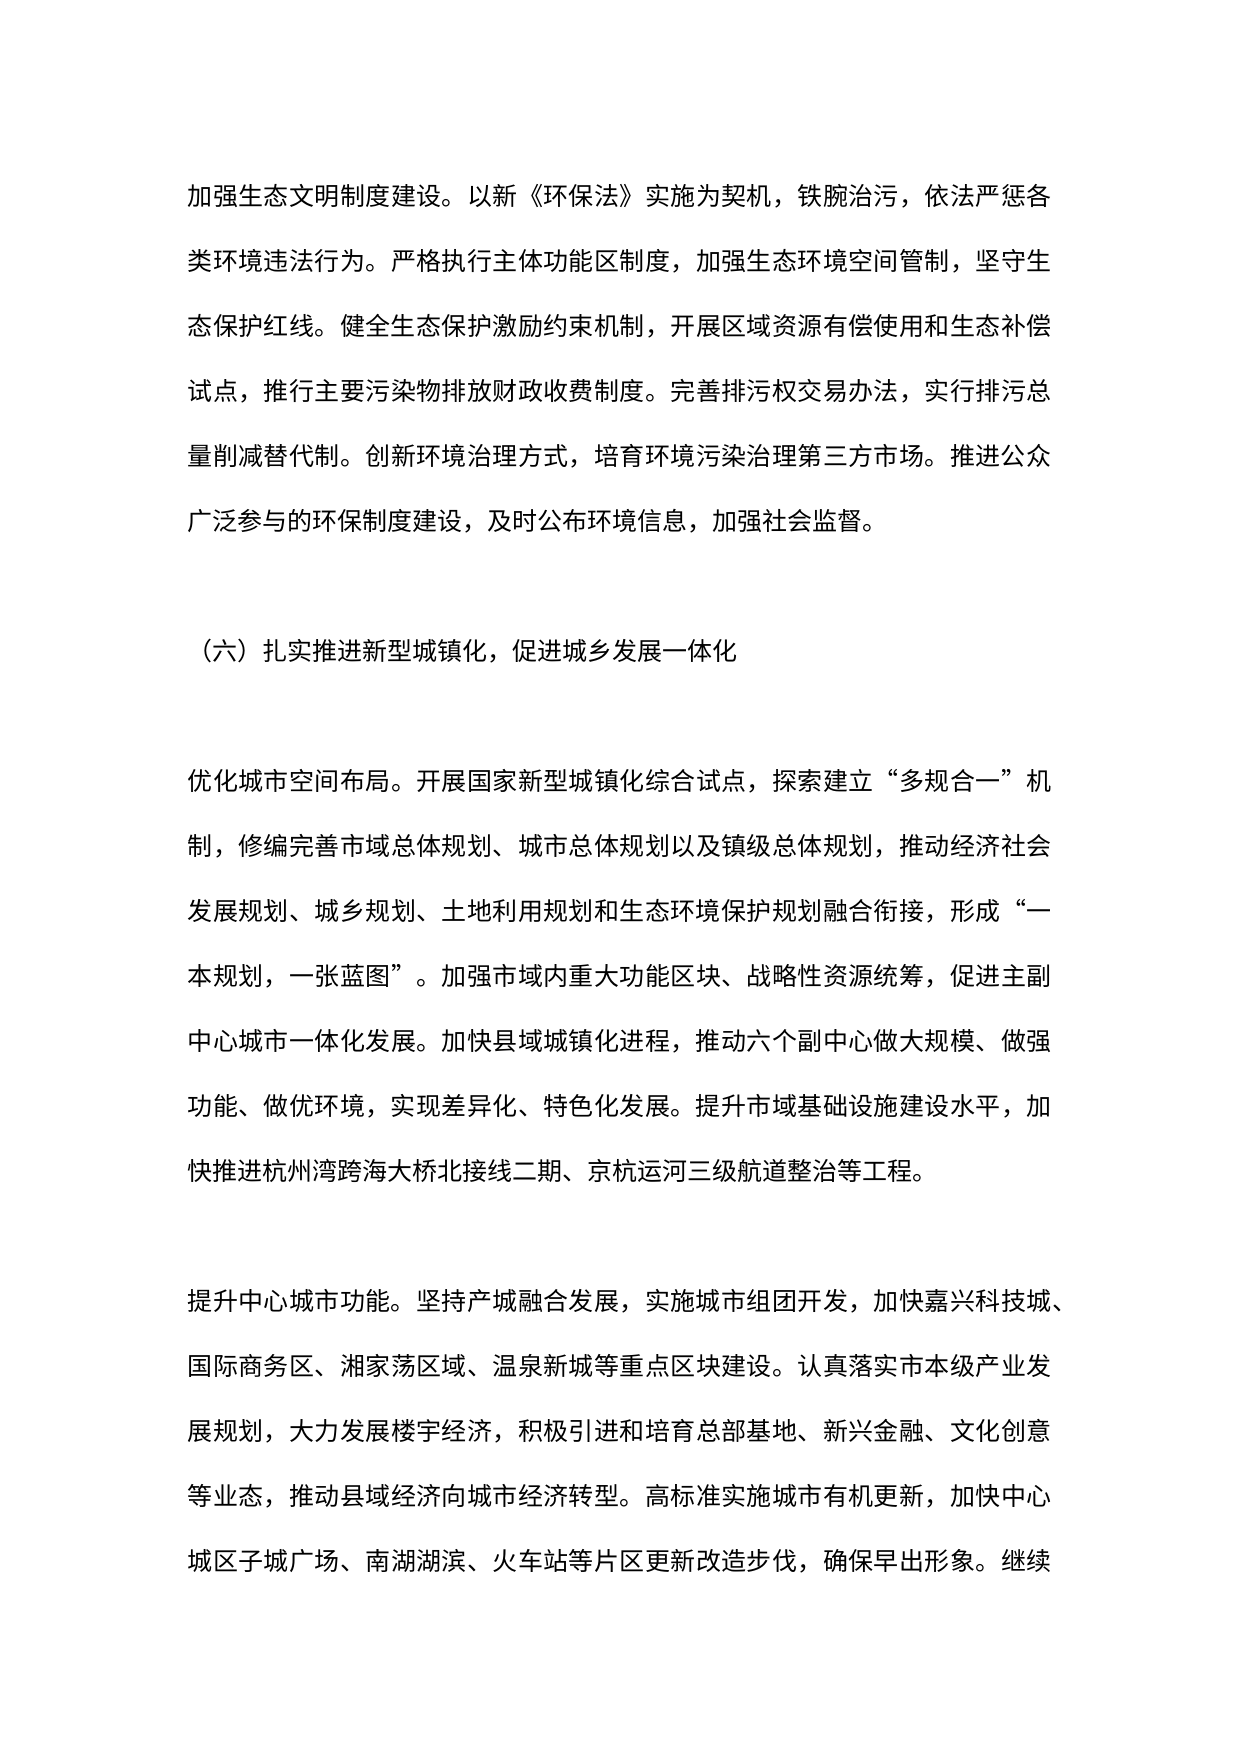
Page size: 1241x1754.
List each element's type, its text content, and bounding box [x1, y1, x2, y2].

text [187, 1267, 1053, 1592]
text （六）扎实推进新型城镇化，促进城乡发展一体化 [187, 617, 1053, 682]
text 加强生态文明制度建设。以新《环保法》实施为契机，铁腕治污，依法严惩各类环境违法行为。严格执行主体功能区制度，加强生态环境空间管制，坚守生态保护红线。健全生态保护激励约束机制，开展区域资源有偿使用和生态补偿试点，推行主要污染物排放财政收费制度。完善排污权交易办法，实行排污总量削减替代制。创新环境治理方式，培育环境污染治理第三方市场。推进公众广泛参与的环保制度建设，及时公布环境信息，加强社会监督。 [187, 162, 1053, 552]
text 优化城市空间布局。开展国家新型城镇化综合试点，探索建立“多规合一”机制，修编完善市域总体规划、城市总体规划以及镇级总体规划，推动经济社会发展规划、城乡规划、土地利用规划和生态环境保护规划融合衔接，形成“一本规划，一张蓝图”。加强市域内重大功能区块、战略性资源统筹，促进主副中心城市一体化发展。加快县域城镇化进程，推动六个副中心做大规模、做强功能、做优环境，实现差异化、特色化发展。提升市域基础设施建设水平，加快推进杭州湾跨海大桥北接线二期、京杭运河三级航道整治等工程。 [187, 747, 1053, 1202]
